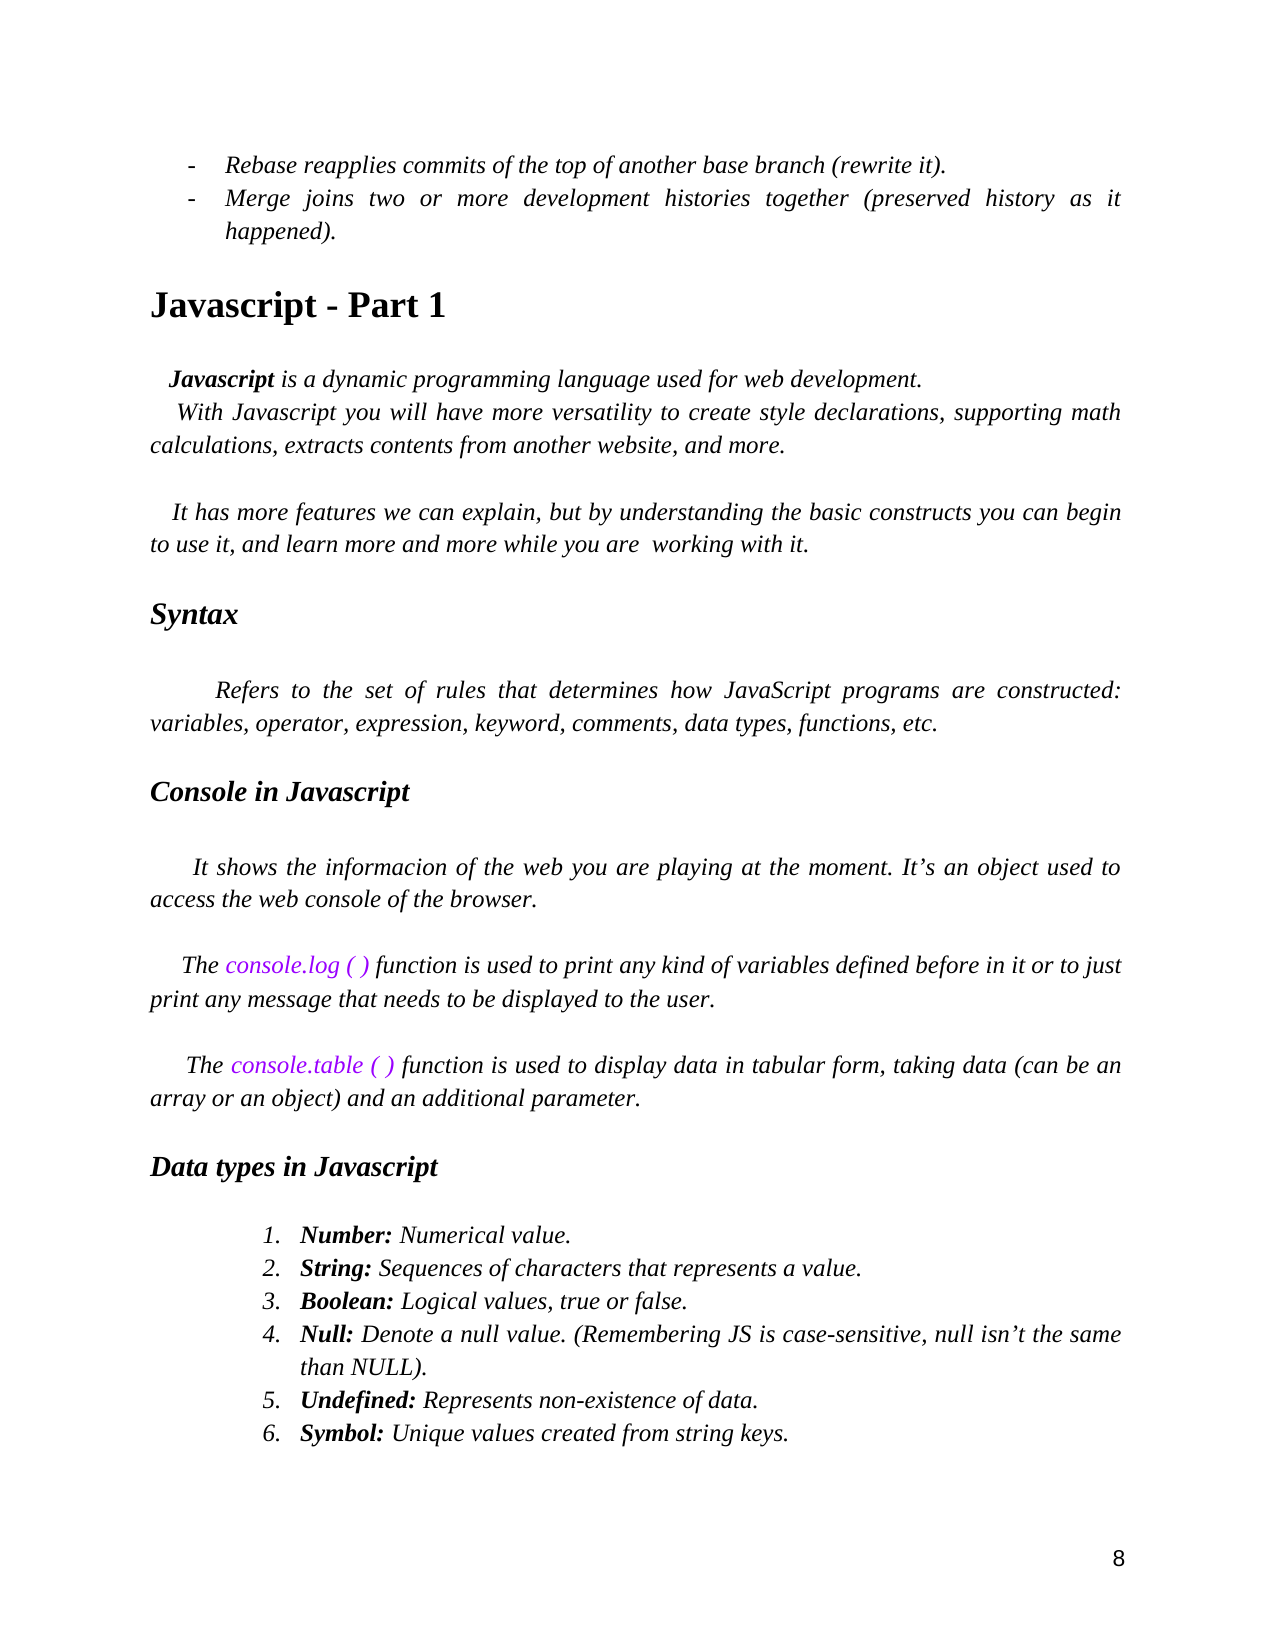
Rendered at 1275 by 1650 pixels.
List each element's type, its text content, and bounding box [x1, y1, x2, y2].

list Number: Numerical value. [262, 1220, 1125, 1249]
title Javascript - Part 1 [150, 282, 1125, 325]
text The console.log ( ) function is used to print any kind of variables defined before in it or to just print any message that needs to be displayed to the user. [150, 951, 1125, 1012]
text It has more features we can explain, but by understanding the basic constructs you can begin to use it, and learn more and more while you are working with it. [150, 497, 1125, 558]
text Javascript is a dynamic programming language used for web development. [150, 364, 1125, 393]
list String: Sequences of characters that represents a value. [262, 1253, 1125, 1282]
text Refers to the set of rules that determines how JavaScript programs are constructed: variables, operator, expression, keyword, comments, data types, functions, etc. [150, 675, 1125, 737]
list Rebase reapplies commits of the top of another base branch (rewrite it). [187, 150, 1125, 179]
text Data types in Javascript [150, 1149, 1125, 1182]
list Null: Denote a null value. (Remembering JS is case-sensitive, null isn’t the same than NULL). [262, 1319, 1125, 1381]
text Syntax [150, 596, 1125, 632]
text The console.table ( ) function is used to display data in tabular form, taking data (can be an array or an object) and an additional parameter. [150, 1050, 1125, 1111]
text It shows the informacion of the web you are playing at the moment. It’s an object used to access the web console of the browser. [150, 852, 1125, 913]
text Console in Javascript [150, 774, 1125, 808]
text With Javascript you will have more versatility to create style declarations, supporting math calculations, extracts contents from another website, and more. [150, 397, 1125, 459]
list Symbol: Unique values created from string keys. [262, 1418, 1125, 1447]
list Boolean: Logical values, true or false. [262, 1286, 1125, 1315]
list Merge joins two or more development histories together (preserved history as it happened). [187, 183, 1125, 245]
list Undefined: Represents non-existence of data. [262, 1385, 1125, 1414]
